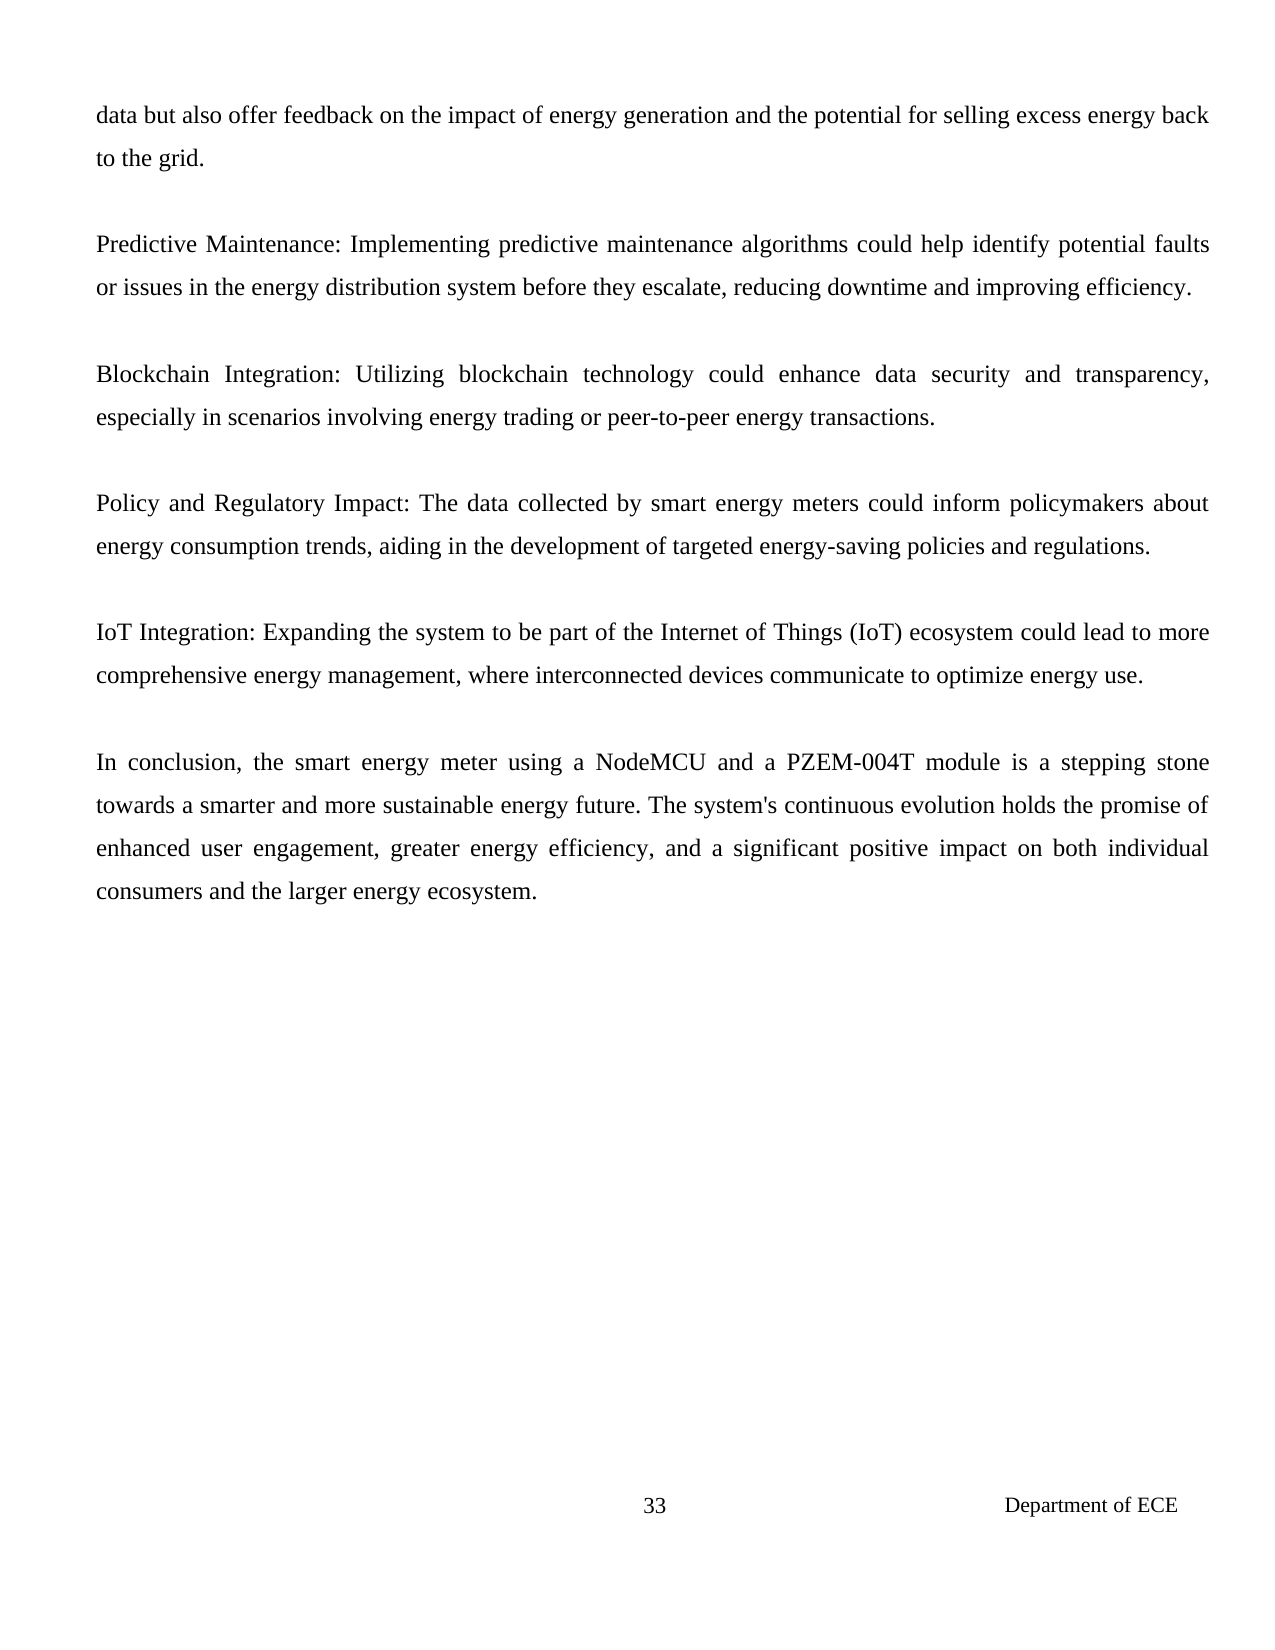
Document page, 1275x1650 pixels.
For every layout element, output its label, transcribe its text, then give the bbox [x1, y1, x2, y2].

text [96, 100, 1210, 172]
text Policy and Regulatory Impact: The data collected by smart energy meters could inform policymakers about energy consumption trends, aiding in the development of targeted energy-saving policies and regulations. [96, 488, 1210, 560]
text Predictive Maintenance: Implementing predictive maintenance algorithms could help identify potential faults or issues in the energy distribution system before they escalate, reducing downtime and improving efficiency. [96, 229, 1210, 301]
text IoT Integration: Expanding the system to be part of the Internet of Things (IoT) ecosystem could lead to more comprehensive energy management, where interconnected devices communicate to optimize energy use. [96, 617, 1210, 689]
text Blockchain Integration: Utilizing blockchain technology could enhance data security and transparency, especially in scenarios involving energy trading or peer-to-peer energy transactions. [96, 359, 1210, 431]
text In conclusion, the smart energy meter using a NodeMCU and a PZEM-004T module is a stepping stone towards a smarter and more sustainable energy future. The system's continuous evolution holds the promise of enhanced user engagement, greater energy efficiency, and a significant positive impact on both individual consumers and the larger energy ecosystem. [96, 747, 1210, 905]
